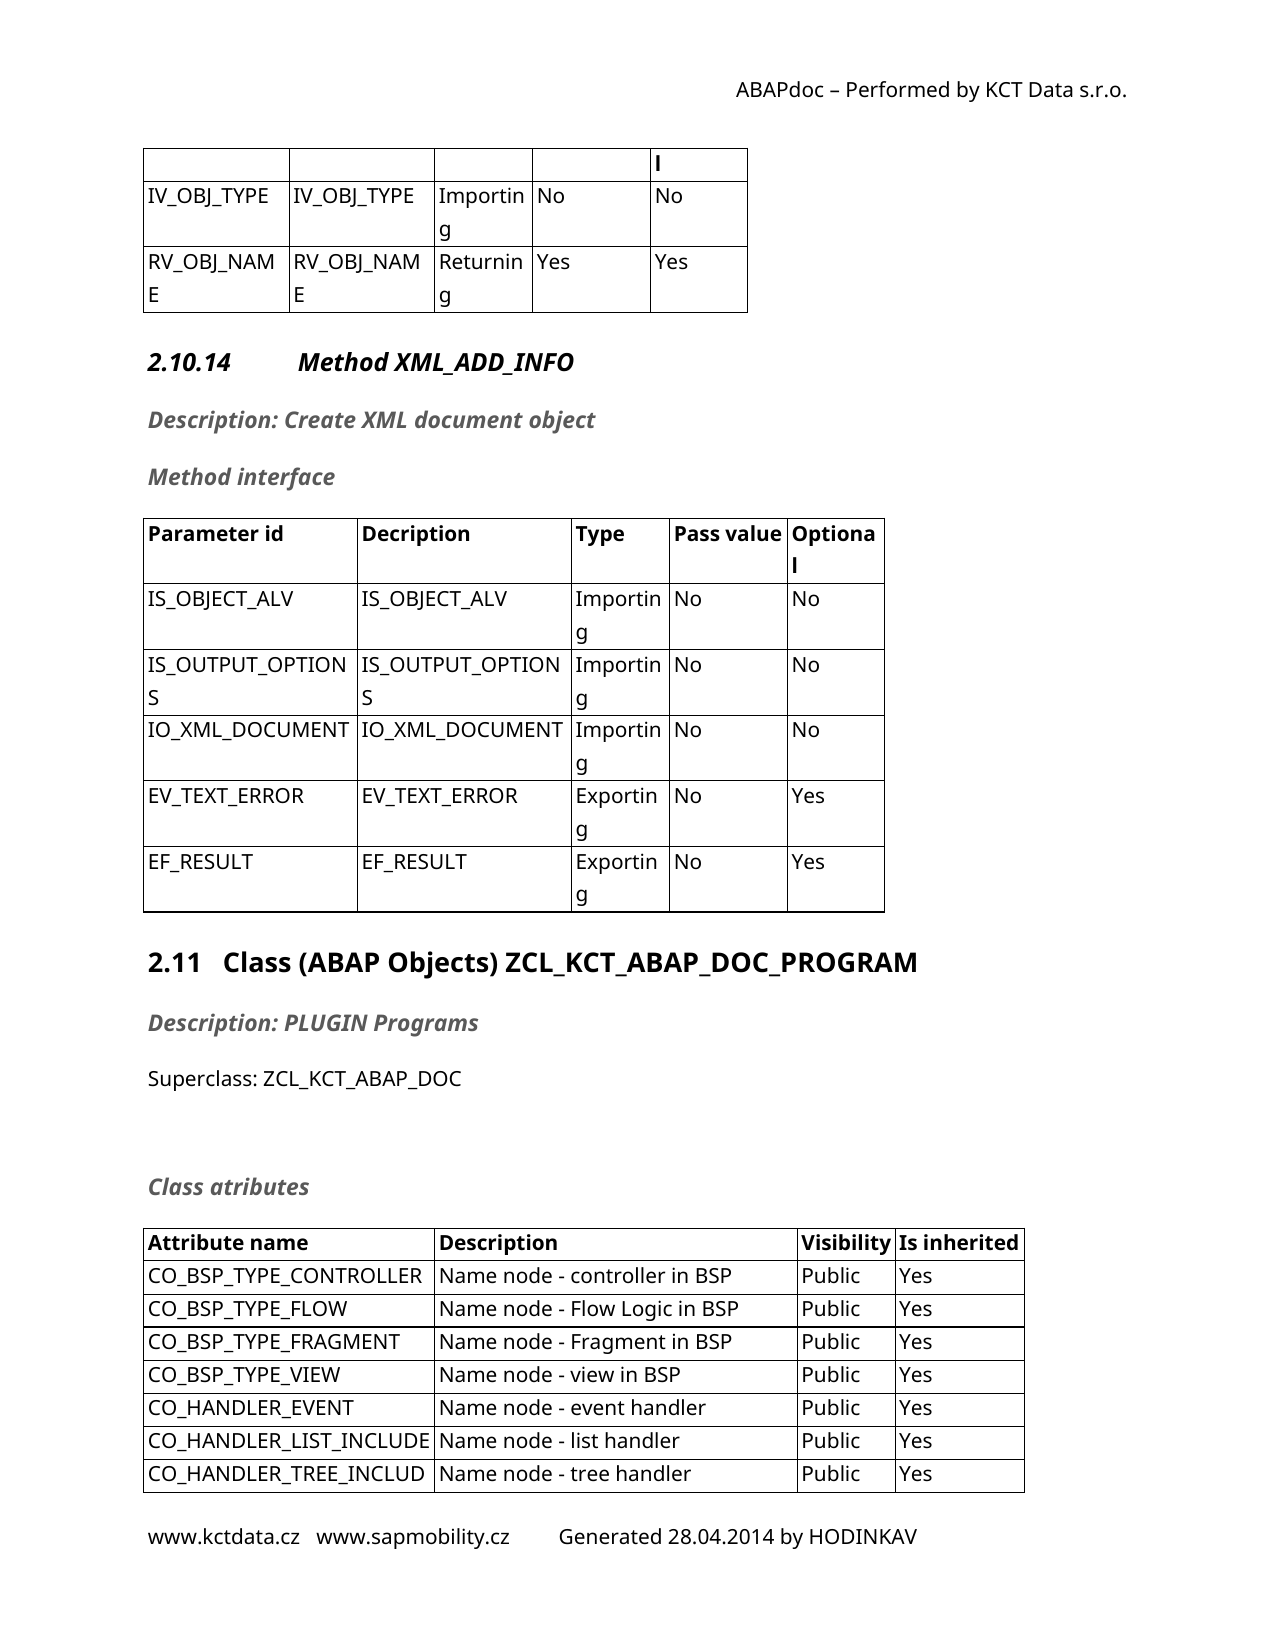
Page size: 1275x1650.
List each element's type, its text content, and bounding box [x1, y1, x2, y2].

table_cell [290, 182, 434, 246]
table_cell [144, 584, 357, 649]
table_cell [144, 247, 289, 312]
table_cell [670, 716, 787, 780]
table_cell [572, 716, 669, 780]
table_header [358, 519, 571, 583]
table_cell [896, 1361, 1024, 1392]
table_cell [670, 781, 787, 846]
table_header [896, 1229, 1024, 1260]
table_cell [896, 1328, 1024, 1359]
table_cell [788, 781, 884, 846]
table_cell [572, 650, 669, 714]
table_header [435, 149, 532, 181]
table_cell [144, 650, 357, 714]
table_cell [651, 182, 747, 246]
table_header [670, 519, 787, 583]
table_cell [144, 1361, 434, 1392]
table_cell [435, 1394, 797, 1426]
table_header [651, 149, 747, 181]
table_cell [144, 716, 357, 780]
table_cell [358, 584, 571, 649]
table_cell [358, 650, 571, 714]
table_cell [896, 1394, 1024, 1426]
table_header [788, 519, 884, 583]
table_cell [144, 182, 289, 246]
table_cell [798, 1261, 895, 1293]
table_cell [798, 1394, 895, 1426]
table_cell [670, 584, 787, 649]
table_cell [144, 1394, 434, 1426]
text Superclass: ZCL_KCT_ABAP_DOC [148, 1064, 1127, 1092]
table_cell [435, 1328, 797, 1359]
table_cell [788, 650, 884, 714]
text Description: PLUGIN Programs [148, 1007, 1127, 1038]
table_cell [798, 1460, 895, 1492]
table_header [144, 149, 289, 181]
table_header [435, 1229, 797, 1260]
text Class atributes [148, 1171, 1127, 1202]
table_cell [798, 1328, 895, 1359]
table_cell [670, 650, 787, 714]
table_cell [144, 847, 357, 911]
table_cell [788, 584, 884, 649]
text Class (ABAP Objects) ZCL_KCT_ABAP_DOC_PROGRAM [148, 944, 1127, 981]
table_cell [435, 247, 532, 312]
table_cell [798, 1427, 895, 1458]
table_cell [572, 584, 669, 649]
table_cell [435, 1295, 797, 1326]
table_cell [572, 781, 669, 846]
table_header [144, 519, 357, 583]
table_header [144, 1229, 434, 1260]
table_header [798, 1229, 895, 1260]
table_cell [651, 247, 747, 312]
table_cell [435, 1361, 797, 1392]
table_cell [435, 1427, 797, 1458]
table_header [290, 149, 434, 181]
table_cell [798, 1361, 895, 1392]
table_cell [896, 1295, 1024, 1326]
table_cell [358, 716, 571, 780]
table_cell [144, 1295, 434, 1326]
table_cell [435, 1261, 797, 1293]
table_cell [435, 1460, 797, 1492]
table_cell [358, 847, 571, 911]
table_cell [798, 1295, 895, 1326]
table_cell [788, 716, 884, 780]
subtitle Method XML_ADD_INFO [148, 344, 1127, 378]
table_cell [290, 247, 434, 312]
text Description: Create XML document object [148, 404, 1127, 435]
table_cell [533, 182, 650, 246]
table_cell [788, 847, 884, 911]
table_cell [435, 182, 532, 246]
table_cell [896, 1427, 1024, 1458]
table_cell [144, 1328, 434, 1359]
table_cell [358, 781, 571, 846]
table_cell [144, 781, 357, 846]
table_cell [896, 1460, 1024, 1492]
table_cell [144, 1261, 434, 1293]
text Method interface [148, 461, 1127, 492]
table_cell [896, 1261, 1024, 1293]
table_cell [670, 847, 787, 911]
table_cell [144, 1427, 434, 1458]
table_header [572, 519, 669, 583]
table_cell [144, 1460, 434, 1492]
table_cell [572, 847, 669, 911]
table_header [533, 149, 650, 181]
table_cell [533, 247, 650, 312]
